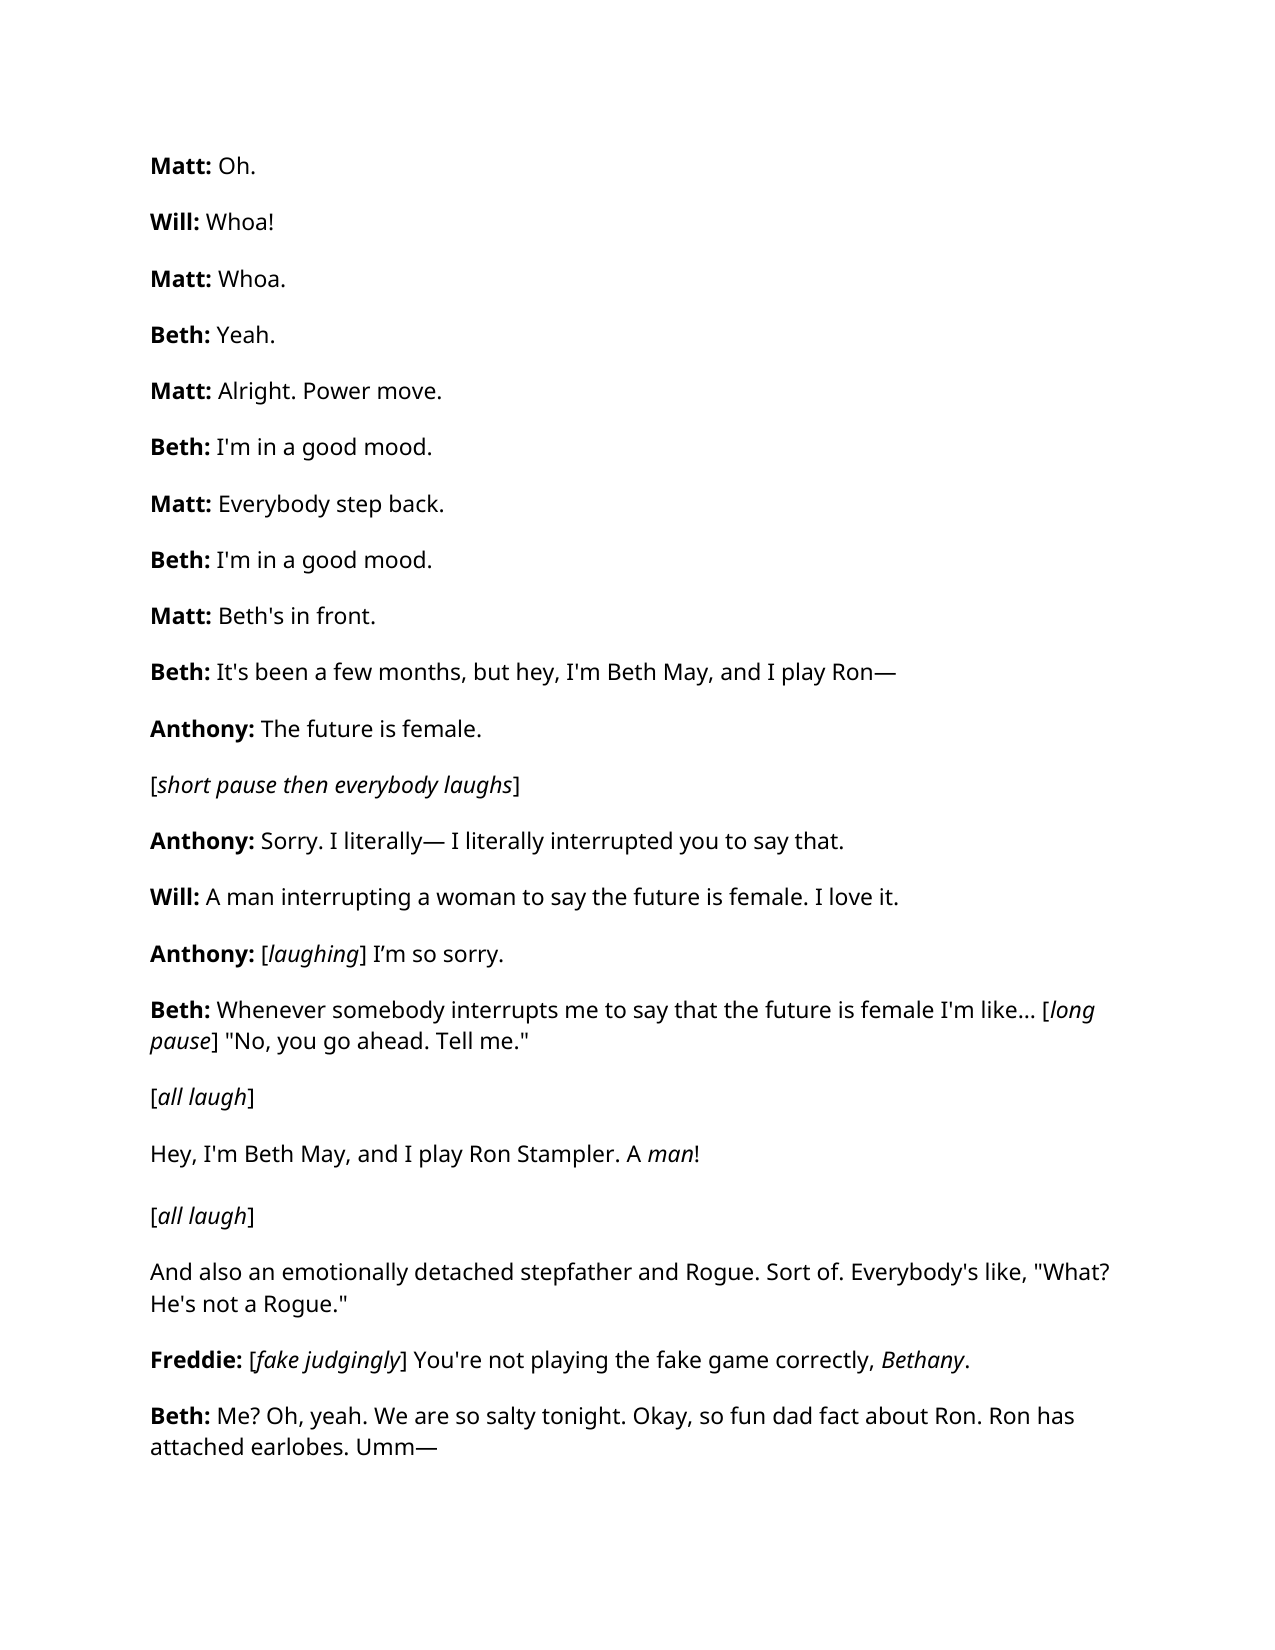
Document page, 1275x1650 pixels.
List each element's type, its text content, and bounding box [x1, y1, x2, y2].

text Will: A man interrupting a woman to say the future is female. I love it. [150, 881, 1125, 912]
text Beth: Whenever somebody interrupts me to say that the future is female I'm like… [long pause] "No, you go ahead. Tell me." [150, 994, 1125, 1056]
text Matt: Beth's in front. [150, 600, 1125, 631]
text Beth: I'm in a good mood. [150, 431, 1125, 462]
text Beth: Yeah. [150, 319, 1125, 350]
text [all laugh] [150, 1081, 1125, 1112]
text Matt: Oh. [150, 150, 1125, 181]
text Beth: Me? Oh, yeah. We are so salty tonight. Okay, so fun dad fact about Ron. Ron has attached earlobes. Umm— [150, 1400, 1125, 1462]
text Hey, I'm Beth May, and I play Ron Stampler. A man! [all laugh] [150, 1137, 1125, 1231]
text Beth: I'm in a good mood. [150, 544, 1125, 575]
text Anthony: Sorry. I literally— I literally interrupted you to say that. [150, 825, 1125, 856]
text Freddie: [fake judgingly] You're not playing the fake game correctly, Bethany. [150, 1344, 1125, 1375]
text Will: Whoa! [150, 206, 1125, 237]
text Matt: Everybody step back. [150, 487, 1125, 519]
text Beth: It's been a few months, but hey, I'm Beth May, and I play Ron— [150, 656, 1125, 687]
text Matt: Whoa. [150, 262, 1125, 294]
text Matt: Alright. Power move. [150, 375, 1125, 406]
text And also an emotionally detached stepfather and Rogue. Sort of. Everybody's like, "What? He's not a Rogue." [150, 1256, 1125, 1319]
text Anthony: [laughing] I’m so sorry. [150, 937, 1125, 969]
text Anthony: The future is female. [150, 712, 1125, 744]
text [short pause then everybody laughs] [150, 769, 1125, 800]
